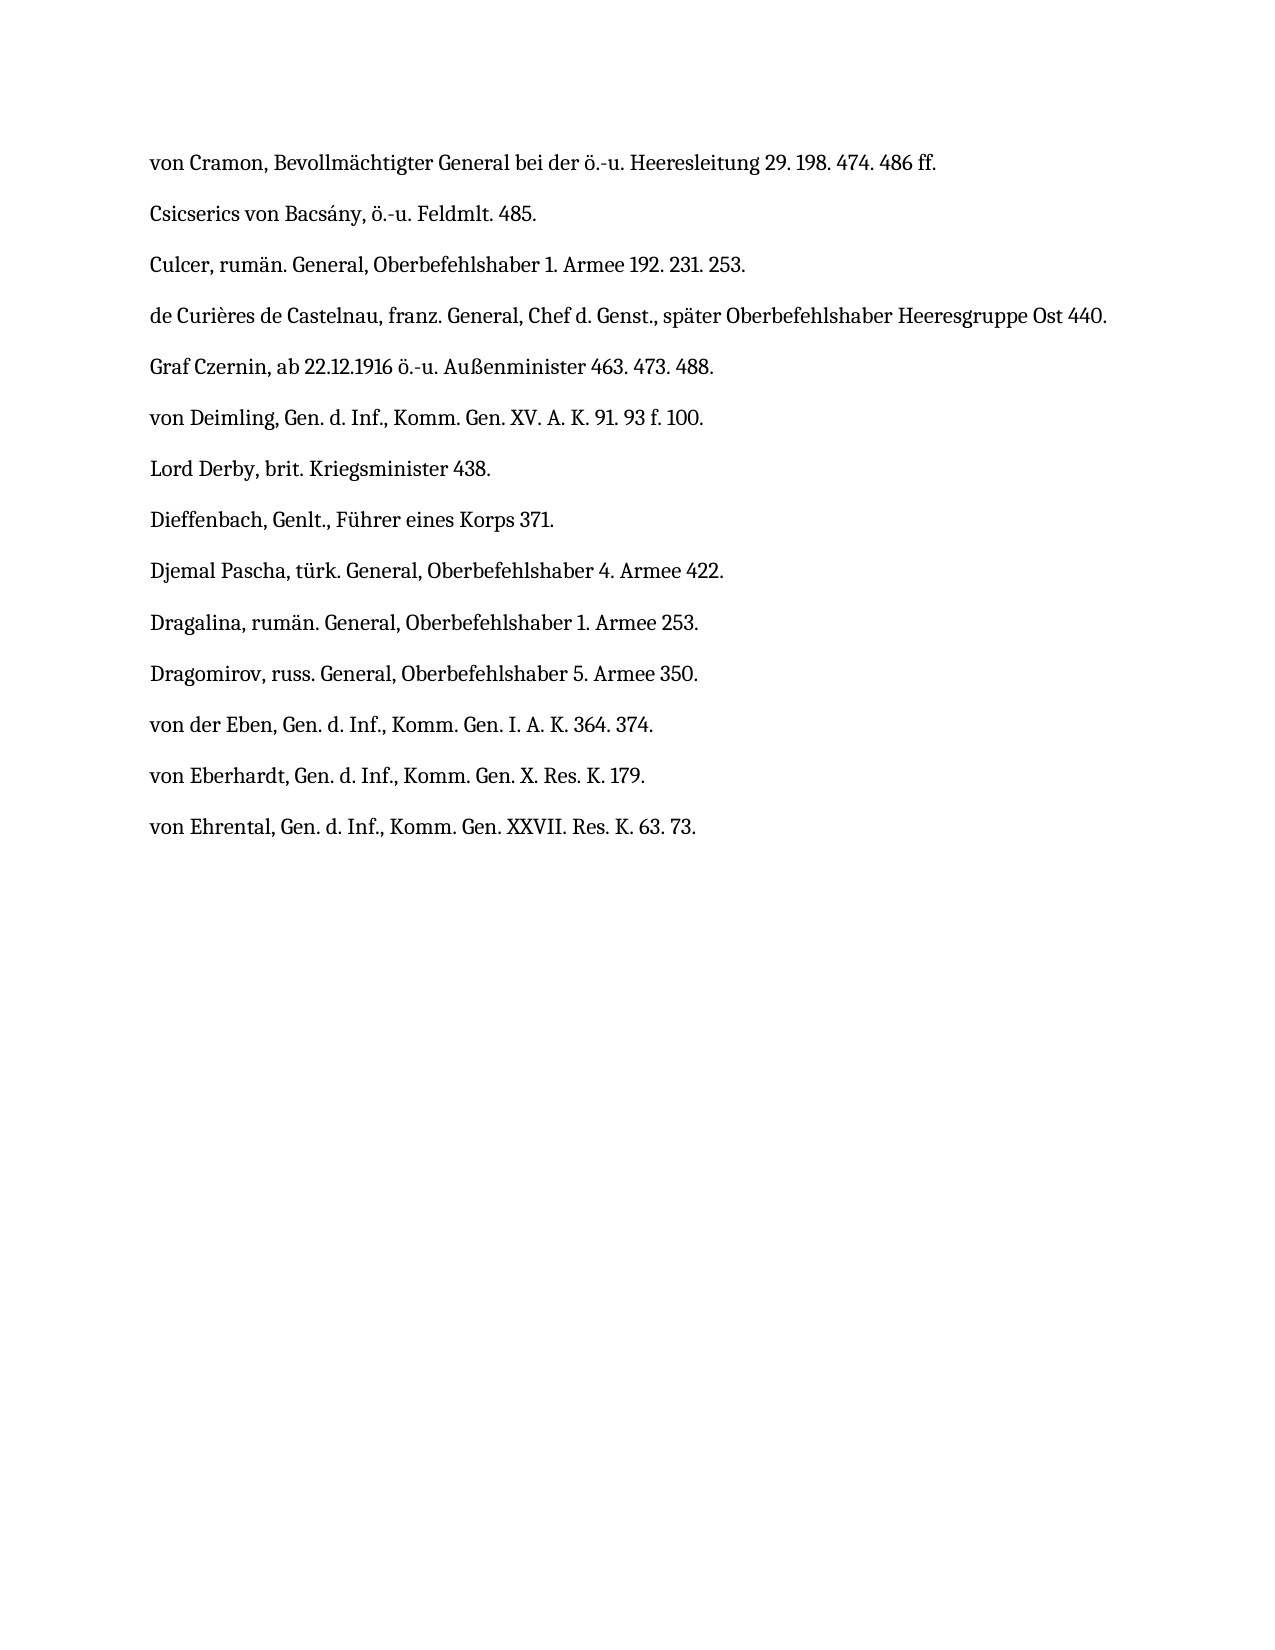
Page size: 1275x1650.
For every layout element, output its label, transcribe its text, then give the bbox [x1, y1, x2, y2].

text Lord Derby, brit. Kriegsminister 438. [150, 456, 1125, 483]
text von Deimling, Gen. d. Inf., Komm. Gen. XV. A. K. 91. 93 f. 100. [150, 405, 1125, 432]
text Graf Czernin, ab 22.12.1916 ö.-u. Außenminister 463. 473. 488. [150, 354, 1125, 381]
text von Eberhardt, Gen. d. Inf., Komm. Gen. X. Res. K. 179. [150, 762, 1125, 789]
text von der Eben, Gen. d. Inf., Komm. Gen. I. A. K. 364. 374. [150, 711, 1125, 738]
text von Cramon, Bevollmächtigter General bei der ö.-u. Heeresleitung 29. 198. 474. 486 ff. [150, 150, 1125, 176]
text Dragalina, rumän. General, Oberbefehlshaber 1. Armee 253. [150, 609, 1125, 636]
text Csicserics von Bacsány, ö.-u. Feldmlt. 485. [150, 201, 1125, 227]
text de Curières de Castelnau, franz. General, Chef d. Genst., später Oberbefehlshaber Heeresgruppe Ost 440. [150, 303, 1125, 329]
text Dieffenbach, Genlt., Führer eines Korps 371. [150, 507, 1125, 534]
text Dragomirov, russ. General, Oberbefehlshaber 5. Armee 350. [150, 660, 1125, 687]
text Culcer, rumän. General, Oberbefehlshaber 1. Armee 192. 231. 253. [150, 252, 1125, 278]
text von Ehrental, Gen. d. Inf., Komm. Gen. XXVII. Res. K. 63. 73. [150, 813, 1125, 840]
text Djemal Pascha, türk. General, Oberbefehlshaber 4. Armee 422. [150, 558, 1125, 585]
